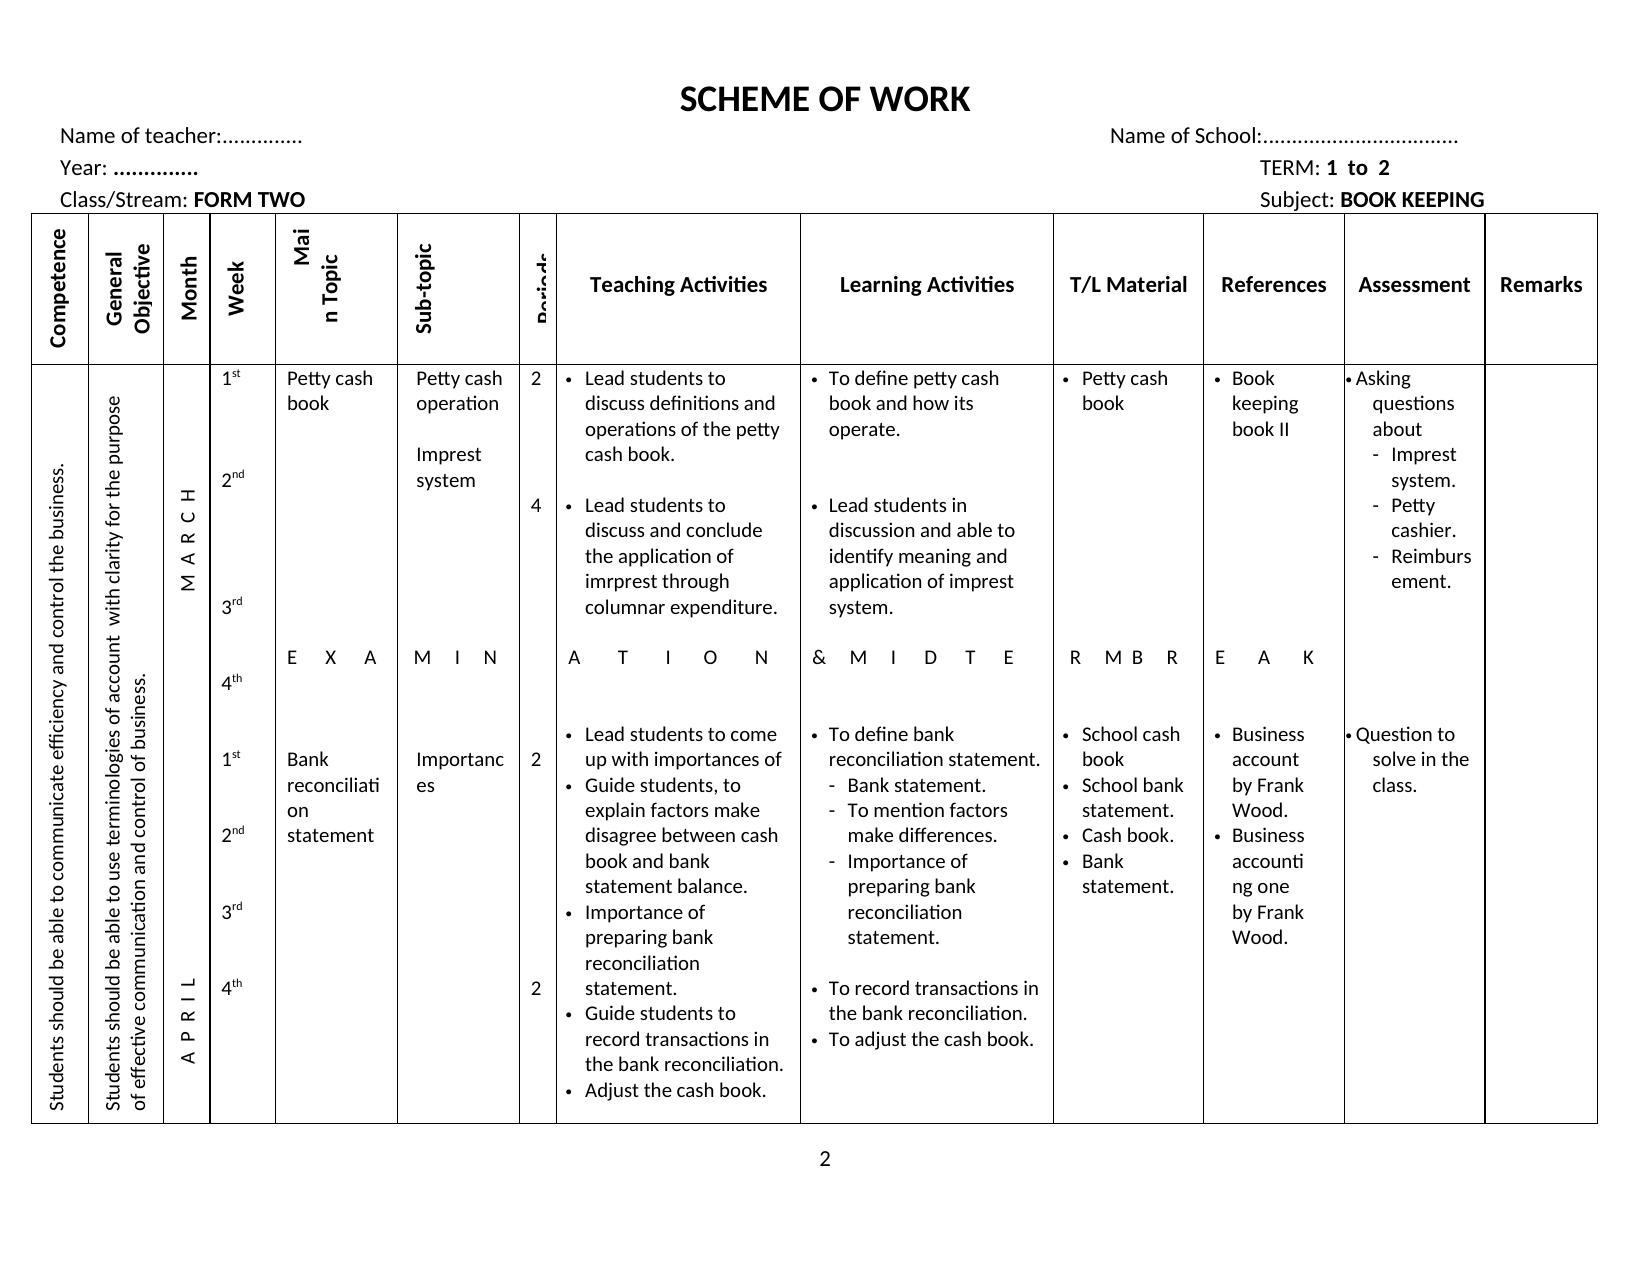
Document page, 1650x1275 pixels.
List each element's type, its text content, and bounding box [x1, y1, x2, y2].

table_cell Remarks [1486, 214, 1597, 364]
table_cell Petty cash book E X A Bank reconciliation statement [276, 365, 397, 1123]
table_cell Periods [520, 214, 556, 364]
table_cell Competence [32, 214, 88, 364]
table_cell Sub-topic [398, 214, 519, 364]
table_cell Learning Activities [801, 214, 1053, 364]
table_cell [1486, 365, 1597, 1123]
table_cell Petty cash operation Imprest system M I N Importances [398, 365, 519, 1123]
table_cell Petty cash book R M B R School cash book School bank statement. Cash book. Bank statement. [1054, 365, 1203, 1123]
table_cell To define petty cash book and how its operate. Lead students in discussion and able to identify meaning and application of imprest system. & M I D T E To define bank reconciliation statement. Bank statement. To mention factors make differences. Importance of preparing bank reconciliation statement. To record transactions in the bank reconciliation. To adjust the cash book. [801, 365, 1053, 1123]
table_cell 1st 2nd 3rd 4th 1st 2nd 3rd 4th [211, 365, 275, 1123]
table_cell Main Topic [276, 214, 397, 364]
table_cell Assessment [1345, 214, 1484, 364]
table_cell General Objective [89, 214, 163, 364]
table_cell T/L Material [1054, 214, 1203, 364]
table_cell A P R I L M A R C H FEBRUARY [164, 365, 209, 1123]
table_cell Students should be able to use terminologies of account with clarity for the purpose of effective communication and control of business. [89, 365, 163, 1123]
table_cell 2 4 2 2 [520, 365, 556, 1123]
table_cell References [1204, 214, 1344, 364]
table_cell Asking questions about Imprest system. Petty cashier. Reimbursement. Question to solve in the class. [1345, 365, 1484, 1123]
table_cell Students should be able to communicate efficiency and control the business. [32, 365, 88, 1123]
table_cell Week [211, 214, 275, 364]
table_cell Teaching Activities [557, 214, 800, 364]
table_cell Month [164, 214, 209, 364]
table_cell Lead students to discuss definitions and operations of the petty cash book. Lead students to discuss and conclude the application of imrprest through columnar expenditure. A T I O N Lead students to come up with importances of Guide students, to explain factors make disagree between cash book and bank statement balance. Importance of preparing bank reconciliation statement. Guide students to record transactions in the bank reconciliation. Adjust the cash book. [557, 365, 800, 1123]
table_cell Book keeping book II E A K Business account by Frank Wood. Business accounting one by Frank Wood. [1204, 365, 1344, 1123]
